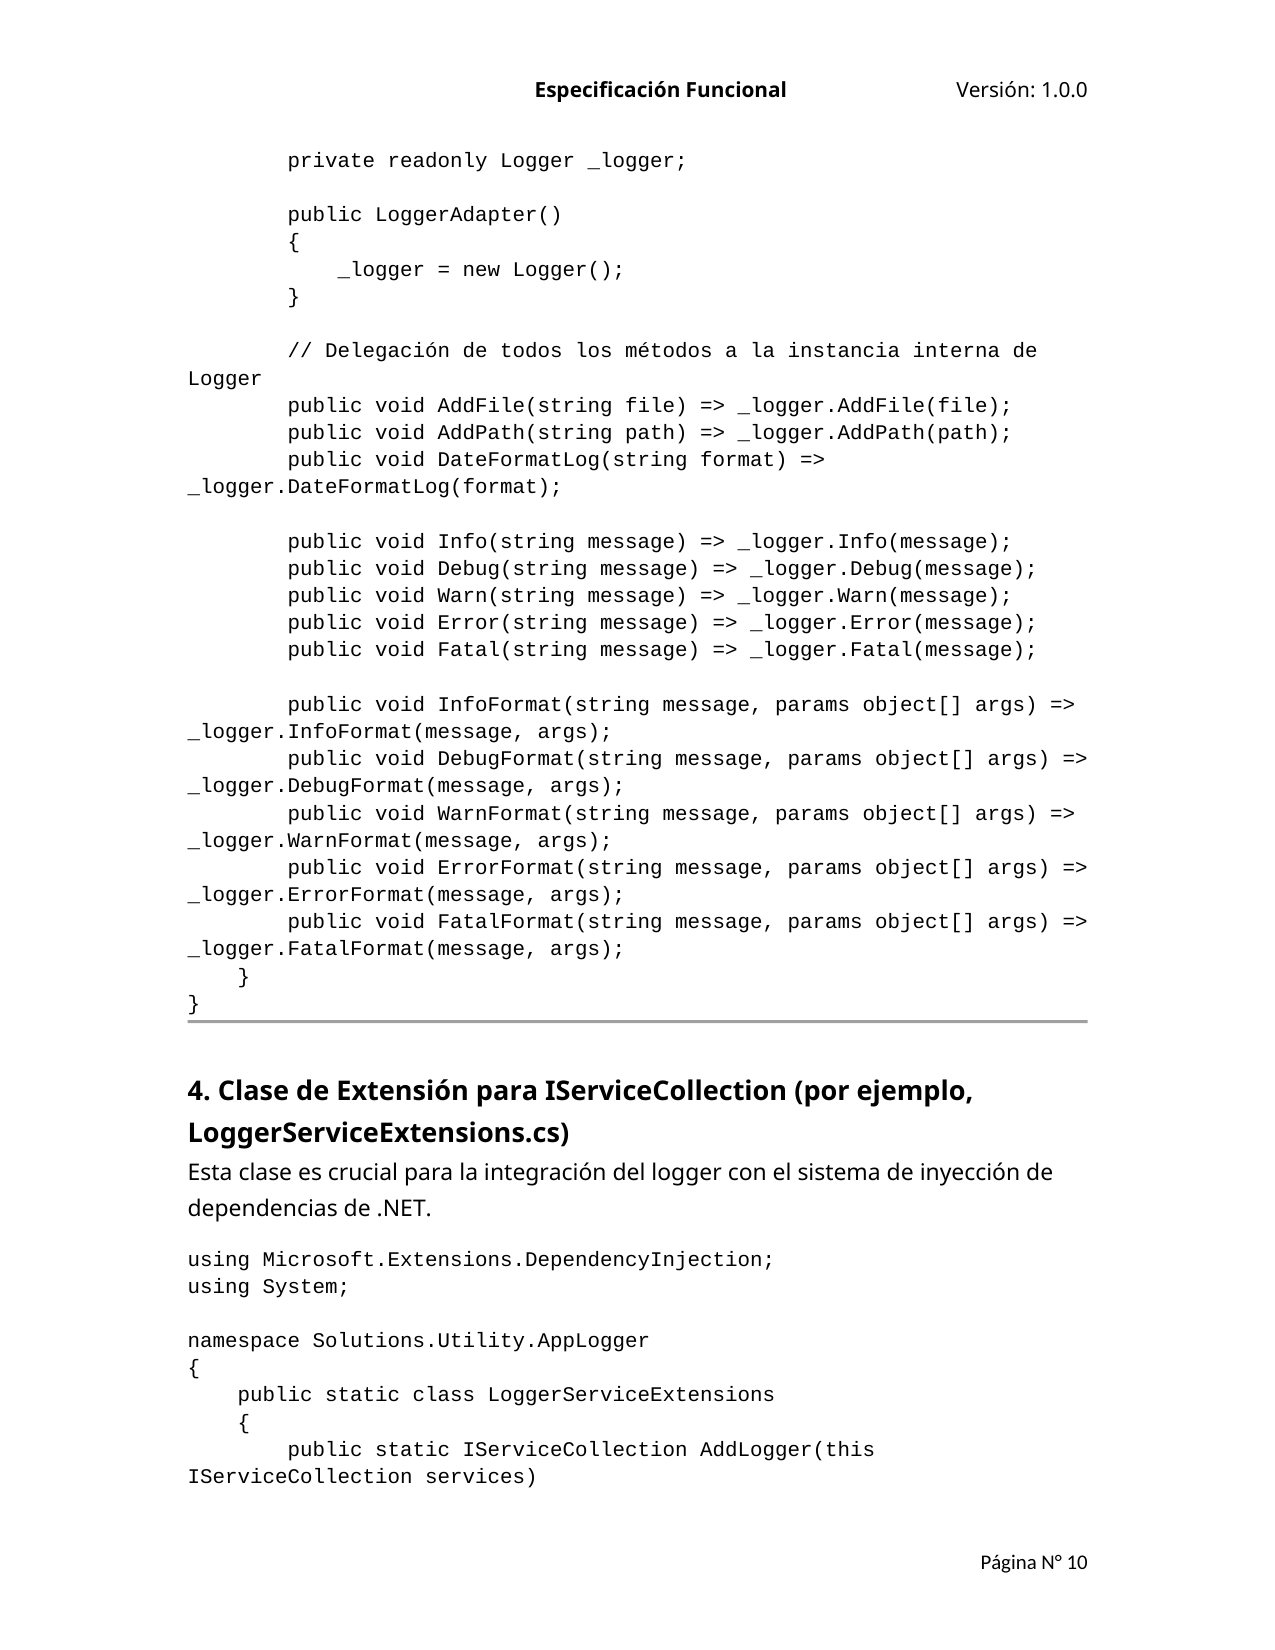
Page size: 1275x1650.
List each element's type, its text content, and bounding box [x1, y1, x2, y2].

text public static class LoggerServiceExtensions [187, 1384, 1087, 1408]
text using Microsoft.Extensions.DependencyInjection; [187, 1248, 1087, 1272]
text // Delegación de todos los métodos a la instancia interna de Logger [187, 340, 1087, 391]
text public static IServiceCollection AddLogger(this IServiceCollection services) [187, 1439, 1087, 1490]
text public void Fatal(string message) => _logger.Fatal(message); [187, 639, 1087, 663]
subtitle 4. Clase de Extensión para IServiceCollection (por ejemplo, LoggerServiceExtensions.cs) [187, 1071, 1087, 1150]
text public void DebugFormat(string message, params object[] args) => _logger.DebugFormat(message, args); [187, 748, 1087, 799]
text private readonly Logger _logger; [187, 150, 1087, 174]
text using System; [187, 1276, 1087, 1299]
text public void AddFile(string file) => _logger.AddFile(file); [187, 395, 1087, 418]
text { [187, 1412, 1087, 1435]
text public void Info(string message) => _logger.Info(message); [187, 531, 1087, 554]
text public void Warn(string message) => _logger.Warn(message); [187, 585, 1087, 609]
text } [187, 966, 1087, 989]
text } [187, 993, 1087, 1016]
text public void FatalFormat(string message, params object[] args) => _logger.FatalFormat(message, args); [187, 911, 1087, 962]
text public void WarnFormat(string message, params object[] args) => _logger.WarnFormat(message, args); [187, 802, 1087, 853]
text { [187, 232, 1087, 255]
text public void AddPath(string path) => _logger.AddPath(path); [187, 422, 1087, 446]
text public void Debug(string message) => _logger.Debug(message); [187, 558, 1087, 581]
text { [187, 1357, 1087, 1381]
text } [187, 286, 1087, 309]
text public LoggerAdapter() [187, 204, 1087, 228]
text public void DateFormatLog(string format) => _logger.DateFormatLog(format); [187, 449, 1087, 500]
text Esta clase es crucial para la integración del logger con el sistema de inyección de dependencias de .NET. [187, 1156, 1087, 1223]
text public void ErrorFormat(string message, params object[] args) => _logger.ErrorFormat(message, args); [187, 857, 1087, 908]
text _logger = new Logger(); [187, 259, 1087, 282]
text public void InfoFormat(string message, params object[] args) => _logger.InfoFormat(message, args); [187, 694, 1087, 744]
text namespace Solutions.Utility.AppLogger [187, 1330, 1087, 1354]
text public void Error(string message) => _logger.Error(message); [187, 612, 1087, 636]
